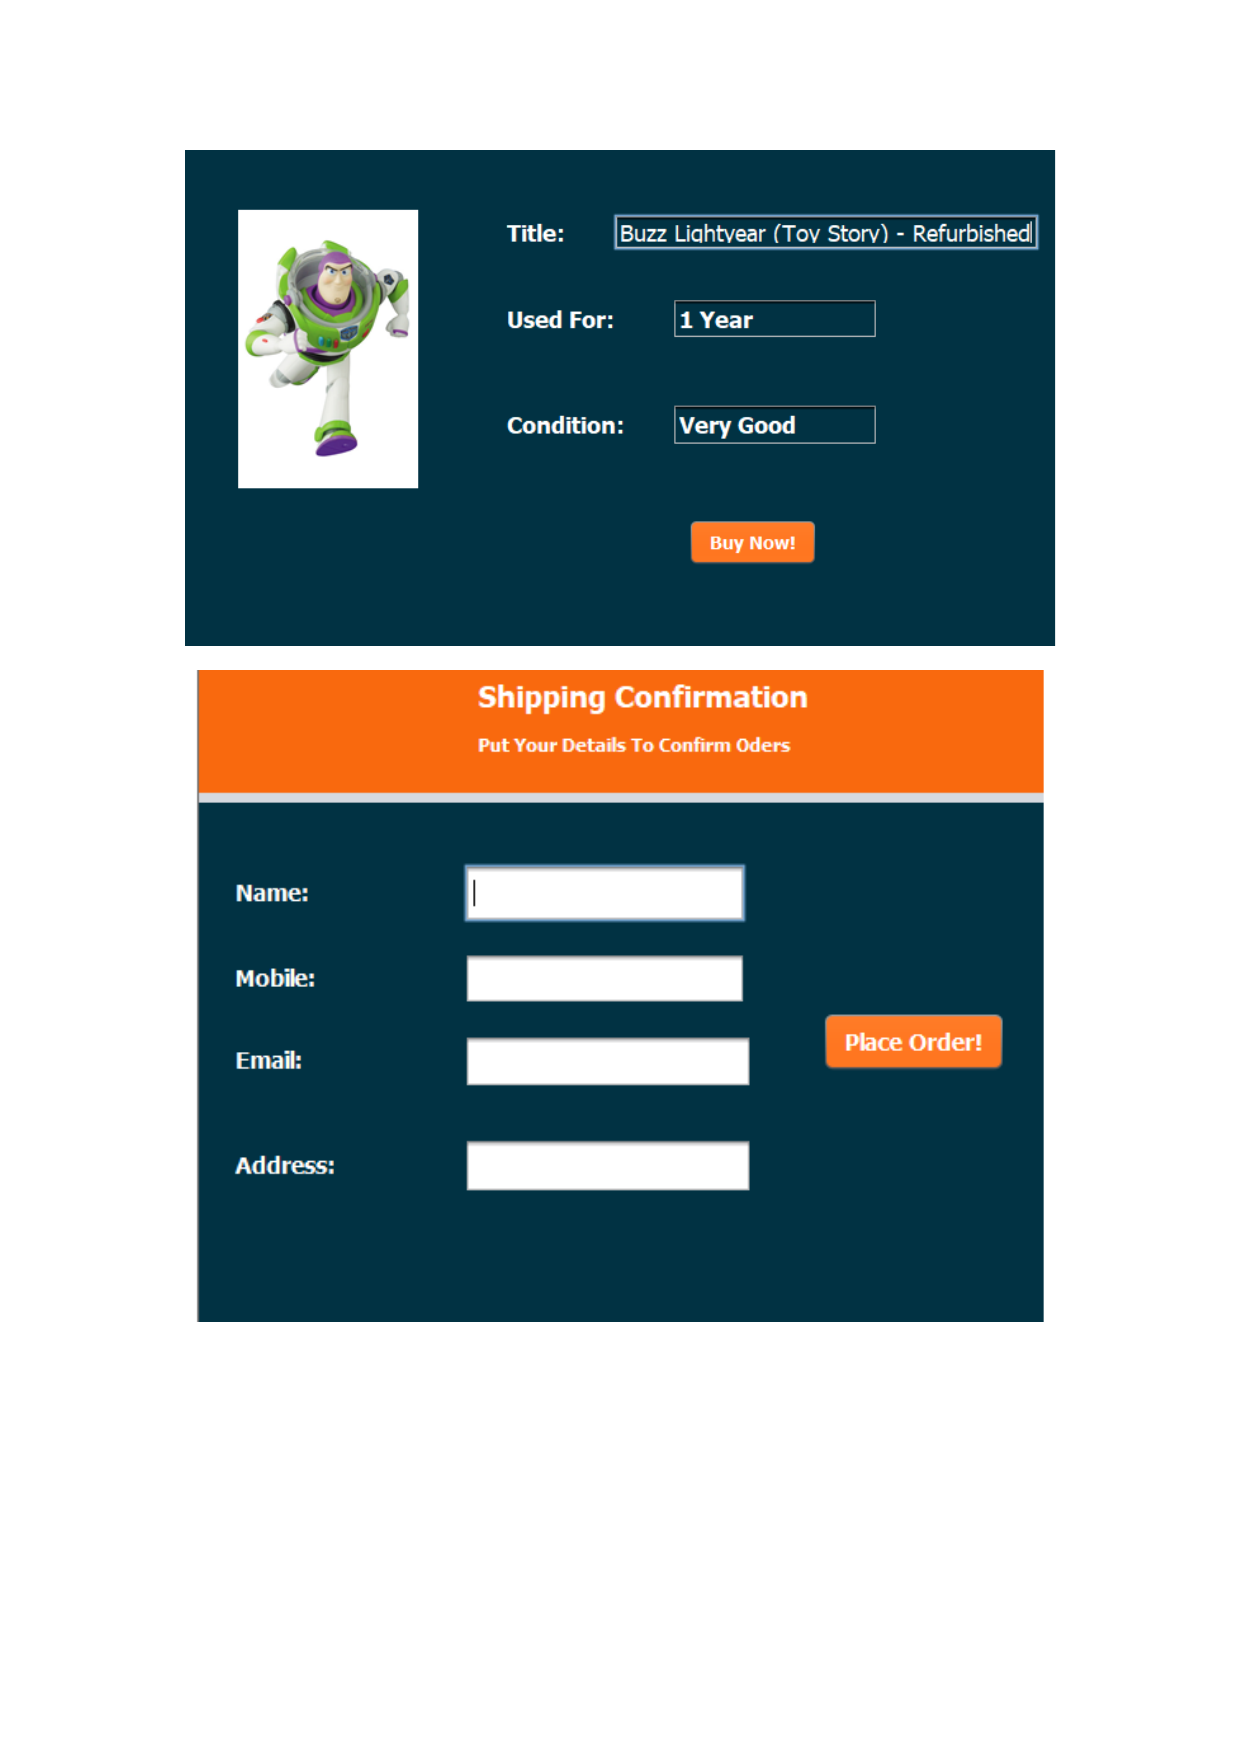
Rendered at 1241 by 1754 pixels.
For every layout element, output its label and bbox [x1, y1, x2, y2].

picture [825, 1015, 1002, 1070]
picture [236, 885, 307, 901]
picture [467, 1038, 749, 1085]
picture [467, 956, 743, 1001]
picture [236, 969, 314, 986]
picture [691, 522, 815, 564]
picture [235, 1156, 334, 1174]
picture [570, 312, 613, 328]
picture [507, 224, 564, 241]
picture [508, 311, 562, 328]
picture [681, 312, 693, 328]
picture [695, 421, 732, 438]
picture [701, 312, 714, 328]
picture [614, 214, 1039, 250]
picture [716, 316, 754, 328]
picture [236, 1051, 301, 1069]
picture [467, 1141, 749, 1190]
picture [738, 416, 795, 433]
picture [239, 210, 418, 488]
picture [196, 670, 1044, 1322]
picture [508, 416, 615, 433]
picture [680, 417, 694, 433]
picture [464, 864, 746, 922]
